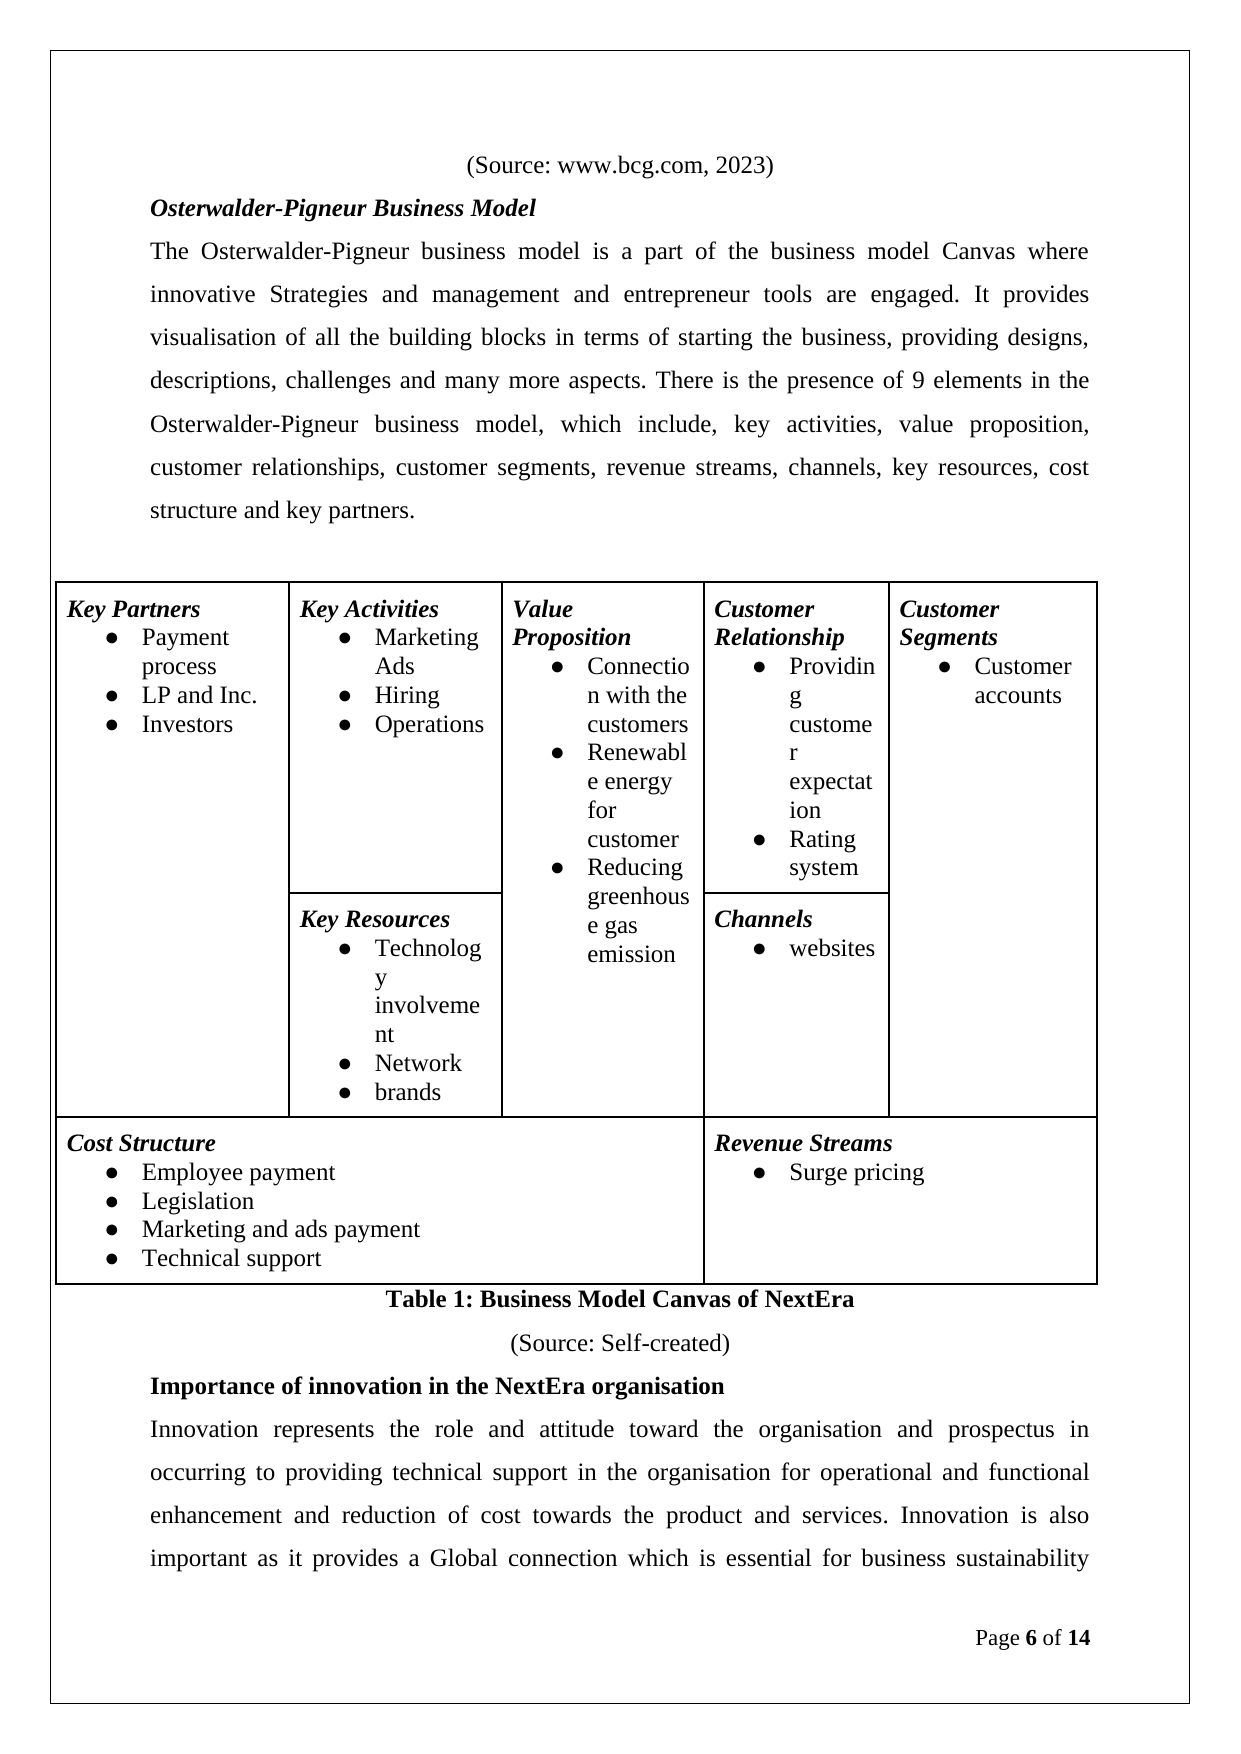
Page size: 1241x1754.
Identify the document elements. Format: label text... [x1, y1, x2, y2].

table_header Customer Relationship Providing customer expectation Rating system [705, 583, 888, 892]
table_cell Key Resources Technology involvement Network brands [290, 894, 501, 1116]
text Table 1: Business Model Canvas of NextEra [150, 1285, 1090, 1313]
table_cell Channels websites [705, 894, 888, 1116]
text The Osterwalder-Pigneur business model is a part of the business model Canvas where innovative Strategies and management and entrepreneur tools are engaged. It provides visualisation of all the building blocks in terms of starting the business, providing designs, descriptions, challenges and many more aspects. There is the presence of 9 elements in the Osterwalder-Pigneur business model, which include, key activities, value proposition, customer relationships, customer segments, revenue streams, channels, key resources, cost structure and key partners. [150, 236, 1090, 524]
table_header Customer Segments Customer accounts [890, 583, 1096, 1116]
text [150, 1414, 1090, 1572]
table_header Key Partners Payment process LP and Inc. Investors [57, 583, 288, 1116]
text (Source: Self-created) [150, 1328, 1090, 1356]
table_cell Revenue Streams Surge pricing [705, 1118, 1096, 1282]
table_cell Cost Structure Employee payment Legislation Marketing and ads payment Technical support [57, 1118, 703, 1282]
table_header Value Proposition Connection with the customers Renewable energy for customer Reducing greenhouse gas emission [503, 583, 703, 1116]
table_header Key Activities Marketing Ads Hiring Operations [290, 583, 501, 892]
text Osterwalder-Pigneur Business Model [150, 193, 1090, 222]
text (Source: www.bcg.com, 2023) [150, 150, 1090, 179]
text Importance of innovation in the NextEra organisation [150, 1371, 1090, 1399]
